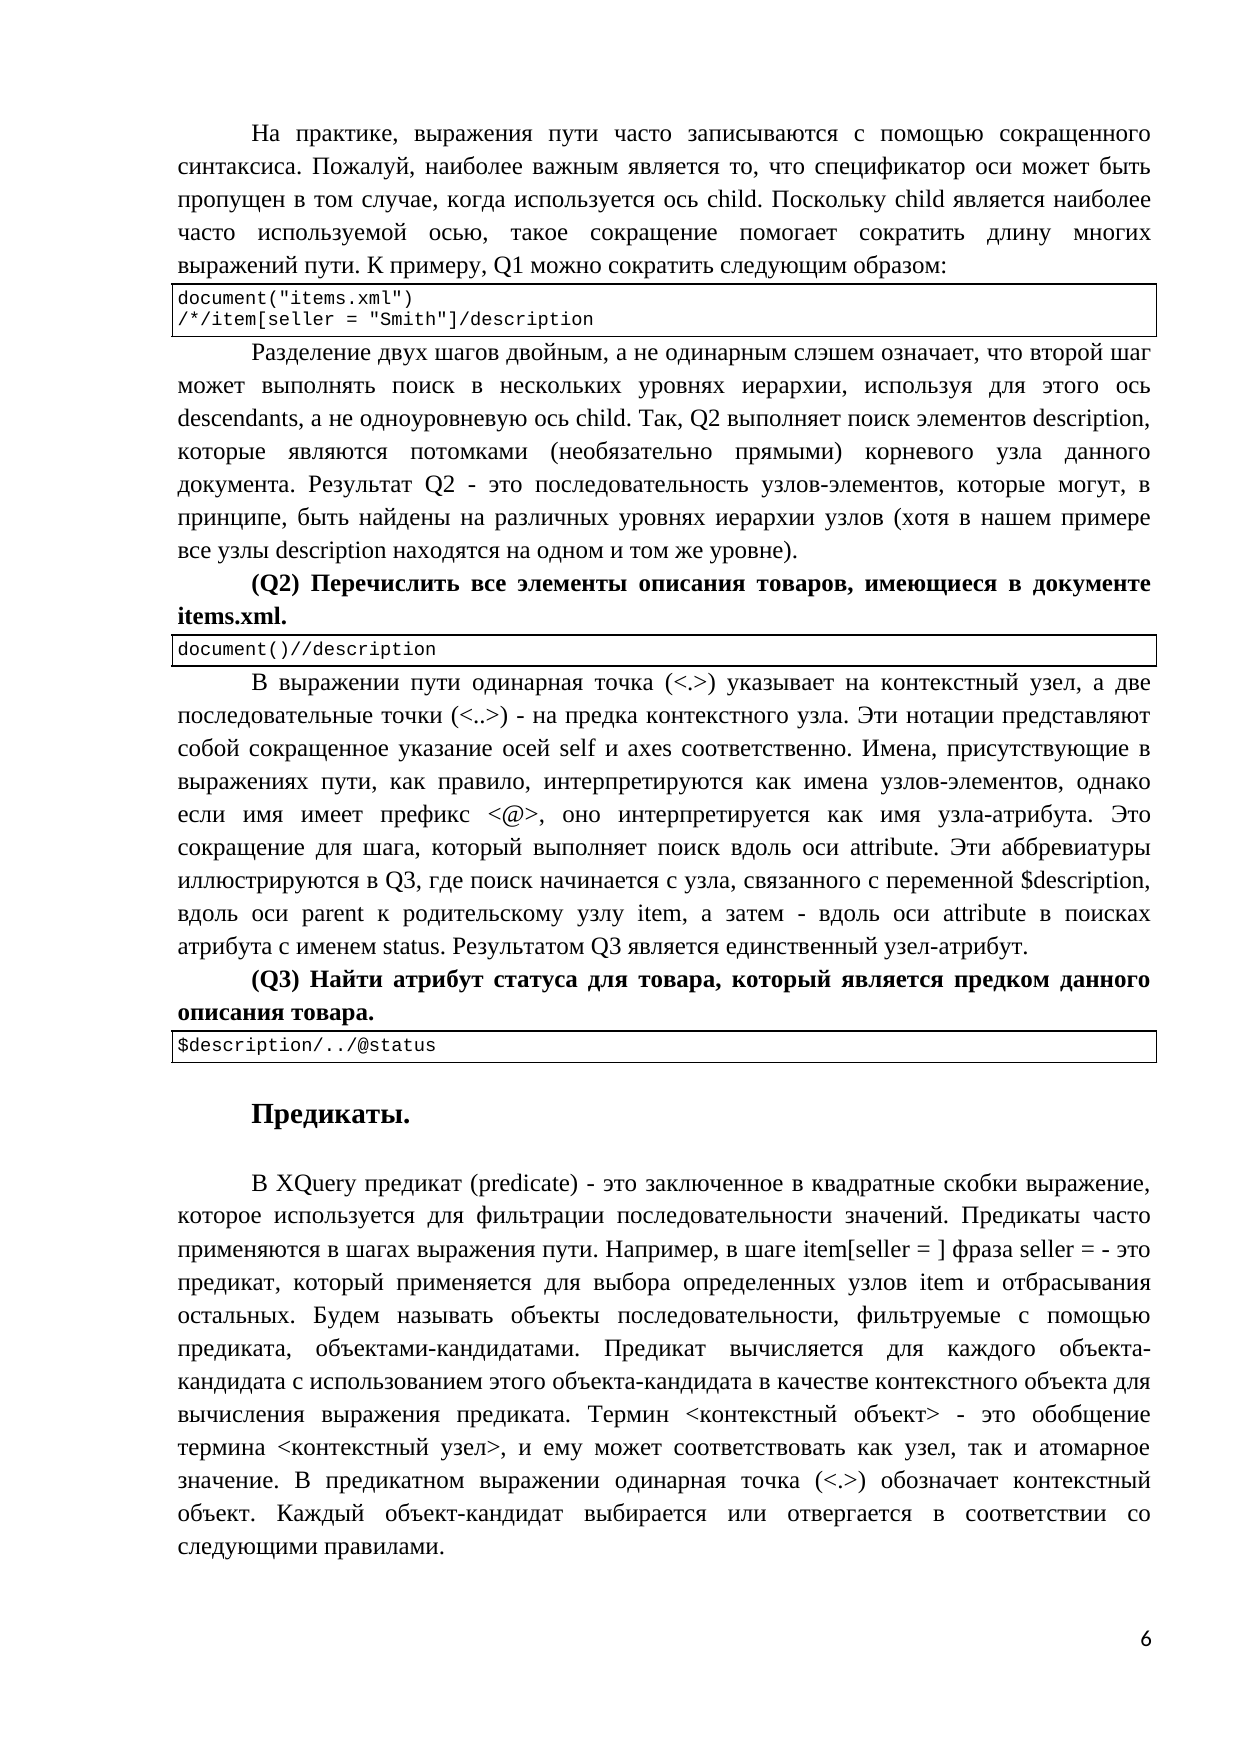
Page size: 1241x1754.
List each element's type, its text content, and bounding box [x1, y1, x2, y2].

text document()//description [173, 636, 1156, 665]
text Разделение двух шагов двойным, а не одинарным слэшем означает, что второй шаг может выполнять поиск в нескольких уровнях иерархии, используя для этого ось descendants, а не одноуровневую ось child. Так, Q2 выполняет поиск элементов description, которые являются потомками (необязательно прямыми) корневого узла данного документа. Результат Q2 - это последовательность узлов-элементов, которые могут, в принципе, быть найдены на различных уровнях иерархии узлов (хотя в нашем примере все узлы description находятся на одном и том же уровне). [177, 337, 1152, 564]
text В XQuery предикат (predicate) - это заключенное в квадратные скобки выражение, которое используется для фильтрации последовательности значений. Предикаты часто применяются в шагах выражения пути. Например, в шаге item[seller = ] фраза seller = - это предикат, который применяется для выбора определенных узлов item и отбрасывания остальных. Будем называть объекты последовательности, фильтруемые с помощью предиката, объектами-кандидатами. Предикат вычисляется для каждого объекта-кандидата с использованием этого объекта-кандидата в качестве контекстного объекта для вычисления выражения предиката. Термин <контекстный объект> - это обобщение термина <контекстный узел>, и ему может соответствовать как узел, так и атомарное значение. В предикатном выражении одинарная точка (<.>) обозначает контекстный объект. Каждый объект-кандидат выбирается или отвергается в соответствии со следующими правилами. [177, 1168, 1152, 1559]
text (Q3) Найти атрибут статуса для товара, который является предком данного описания товара. [177, 964, 1152, 1026]
text document("items.xml") [173, 285, 1156, 304]
text $description/../@status [173, 1032, 1156, 1062]
text /*/item[seller = "Smith"]/description [173, 304, 1156, 336]
text На практике, выражения пути часто записываются с помощью сокращенного синтаксиса. Пожалуй, наиболее важным является то, что спецификатор оси может быть пропущен в том случае, когда используется ось child. Поскольку child является наиболее часто используемой осью, такое сокращение помогает сократить длину многих выражений пути. К примеру, Q1 можно сократить следующим образом: [177, 118, 1152, 279]
text (Q2) Перечислить все элементы описания товаров, имеющиеся в документе items.xml. [177, 568, 1152, 630]
text Предикаты. [177, 1096, 1152, 1129]
text В выражении пути одинарная точка (<.>) указывает на контекстный узел, а две последовательные точки (<..>) - на предка контекстного узла. Эти нотации представляют собой сокращенное указание осей self и axes соответственно. Имена, присутствующие в выражениях пути, как правило, интерпретируются как имена узлов-элементов, однако если имя имеет префикс <@>, оно интерпретируется как имя узла-атрибута. Это сокращение для шага, который выполняет поиск вдоль оси attribute. Эти аббревиатуры иллюстрируются в Q3, где поиск начинается с узла, связанного с переменной $description, вдоль оси parent к родительскому узлу item, а затем - вдоль оси attribute в поисках атрибута с именем status. Результатом Q3 является единственный узел-атрибут. [177, 667, 1152, 960]
